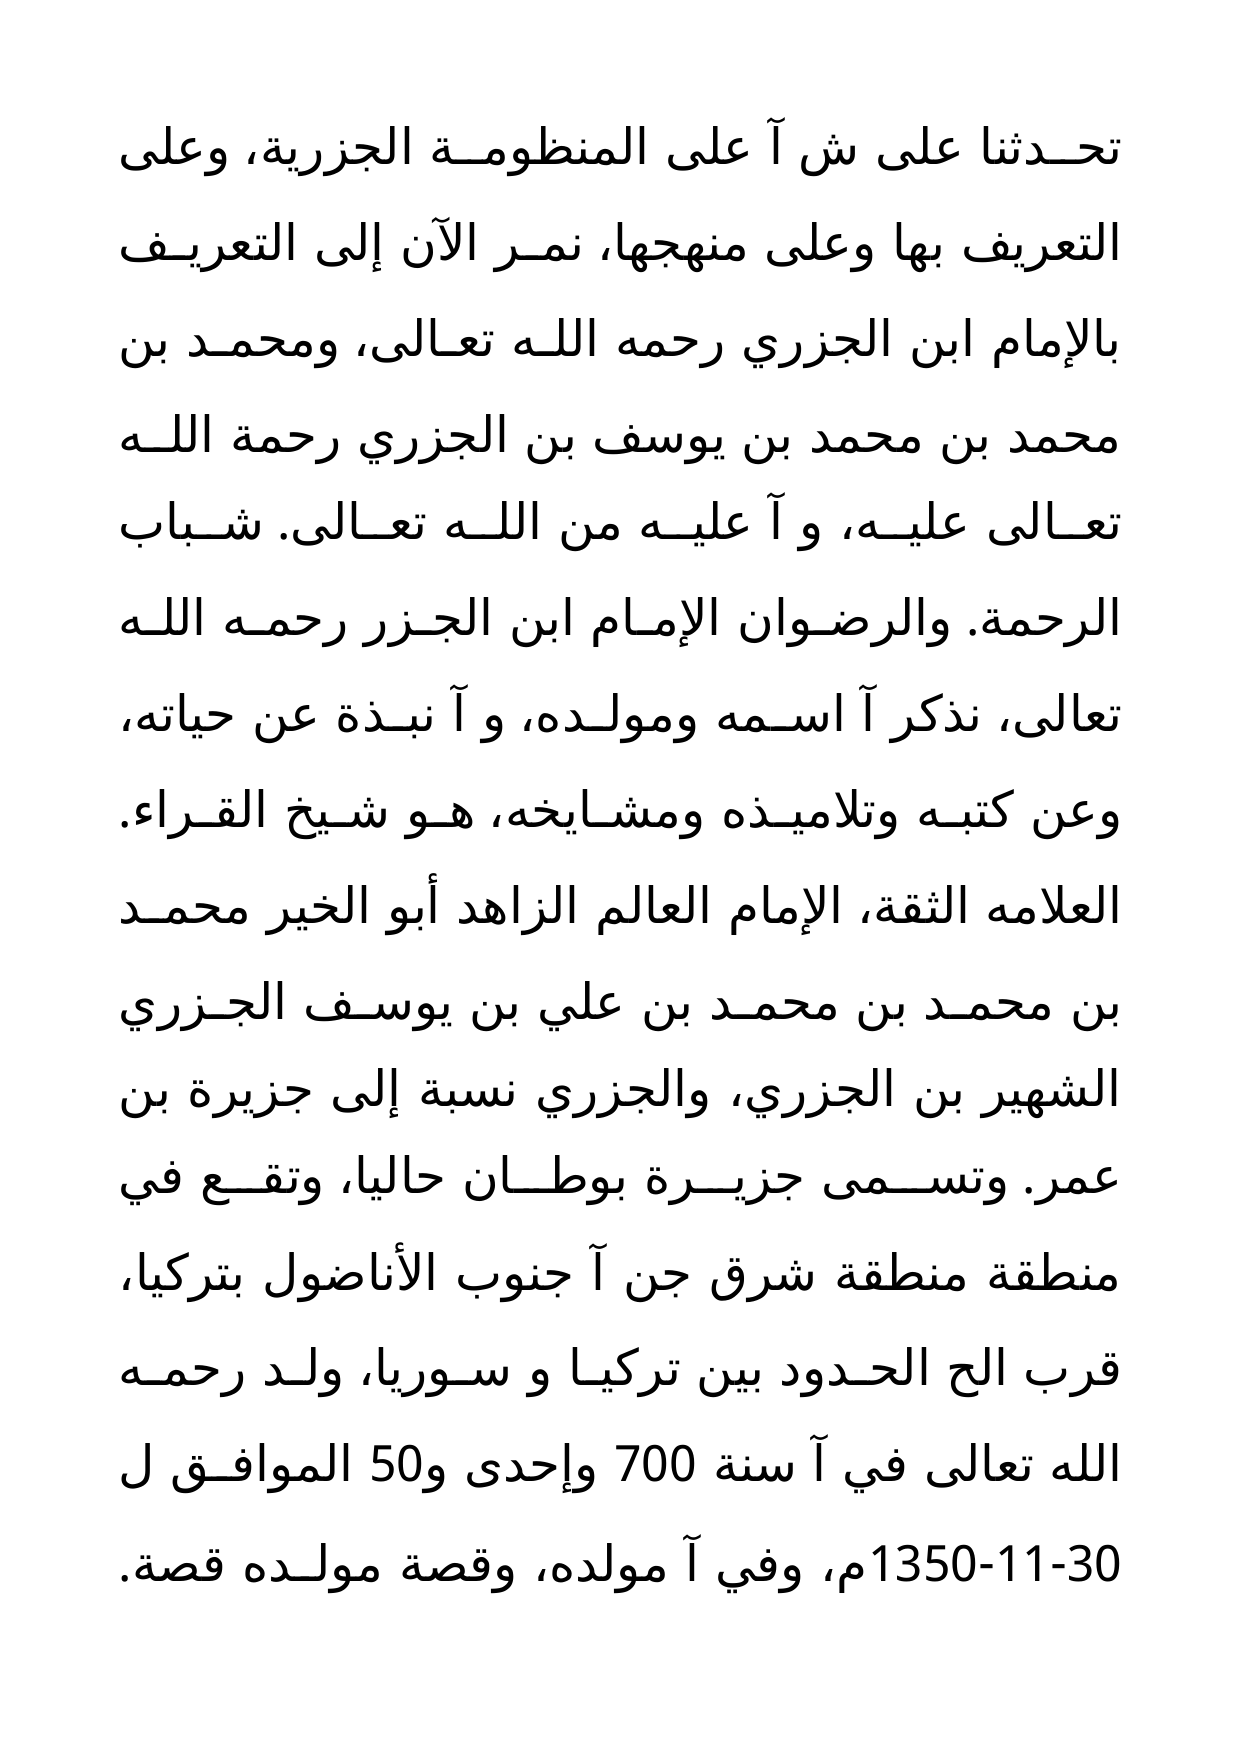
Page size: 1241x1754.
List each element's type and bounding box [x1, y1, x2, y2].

text [118, 118, 1122, 1602]
